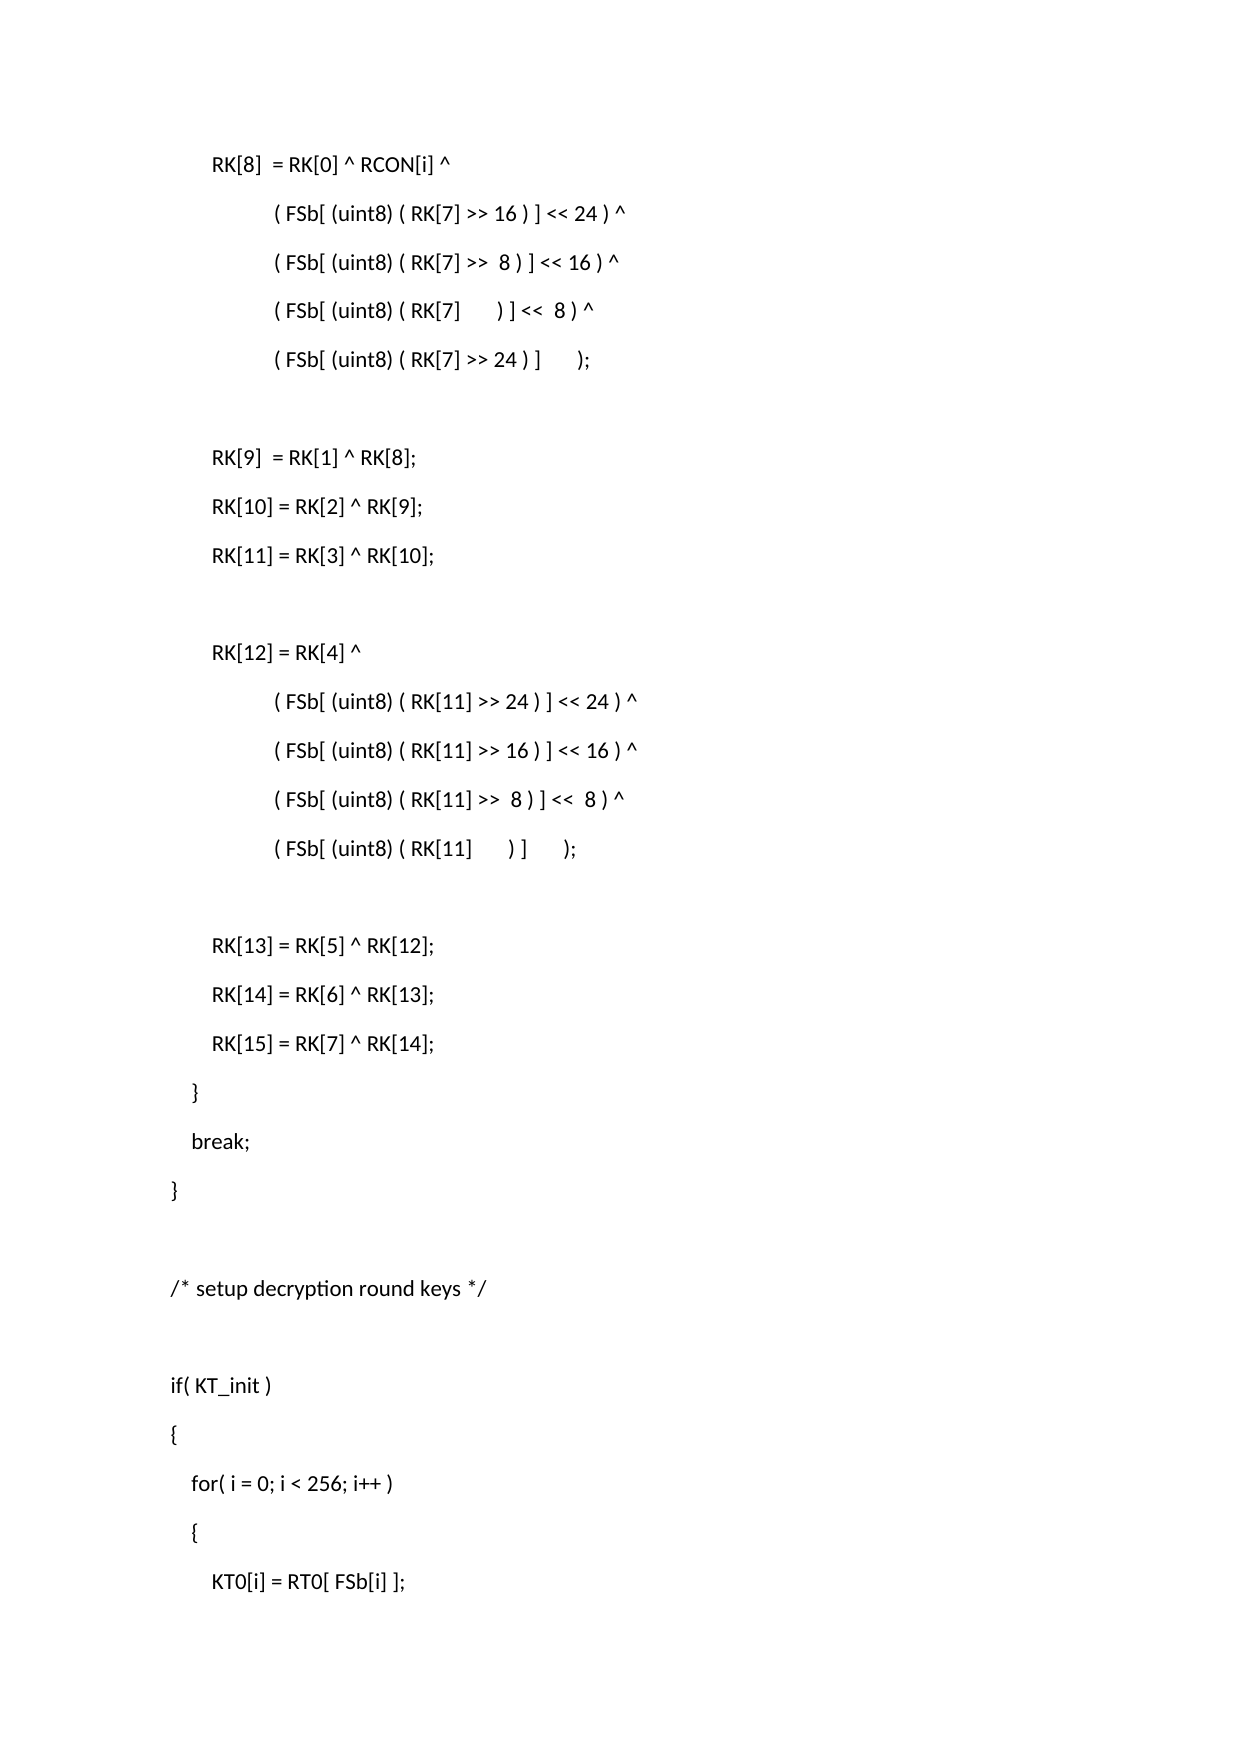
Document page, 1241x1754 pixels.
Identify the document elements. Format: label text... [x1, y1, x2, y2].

text RK[14] = RK[6] ^ RK[13]; [150, 981, 1090, 1008]
text break; [150, 1127, 1090, 1155]
text ( FSb[ (uint8) ( RK[7] >> 8 ) ] << 16 ) ^ [150, 248, 1090, 276]
text ( FSb[ (uint8) ( RK[11] ) ] ); [150, 834, 1090, 862]
text RK[15] = RK[7] ^ RK[14]; [150, 1029, 1090, 1057]
text ( FSb[ (uint8) ( RK[7] ) ] << 8 ) ^ [150, 297, 1090, 324]
text } [150, 1078, 1090, 1106]
text RK[8] = RK[0] ^ RCON[i] ^ [150, 150, 1090, 178]
text RK[12] = RK[4] ^ [150, 638, 1090, 667]
text { [150, 1420, 1090, 1448]
text ( FSb[ (uint8) ( RK[7] >> 24 ) ] ); [150, 345, 1090, 373]
text RK[13] = RK[5] ^ RK[12]; [150, 932, 1090, 960]
text if( KT_init ) [150, 1371, 1090, 1399]
text ( FSb[ (uint8) ( RK[7] >> 16 ) ] << 24 ) ^ [150, 199, 1090, 227]
text RK[10] = RK[2] ^ RK[9]; [150, 492, 1090, 520]
text ( FSb[ (uint8) ( RK[11] >> 8 ) ] << 8 ) ^ [150, 785, 1090, 813]
text KT0[i] = RT0[ FSb[i] ]; [150, 1567, 1090, 1595]
text RK[11] = RK[3] ^ RK[10]; [150, 541, 1090, 569]
text ( FSb[ (uint8) ( RK[11] >> 24 ) ] << 24 ) ^ [150, 687, 1090, 715]
text ( FSb[ (uint8) ( RK[11] >> 16 ) ] << 16 ) ^ [150, 736, 1090, 764]
text RK[9] = RK[1] ^ RK[8]; [150, 443, 1090, 471]
text for( i = 0; i < 256; i++ ) [150, 1469, 1090, 1497]
text { [150, 1518, 1090, 1546]
text /* setup decryption round keys */ [150, 1274, 1090, 1302]
text } [150, 1176, 1090, 1204]
